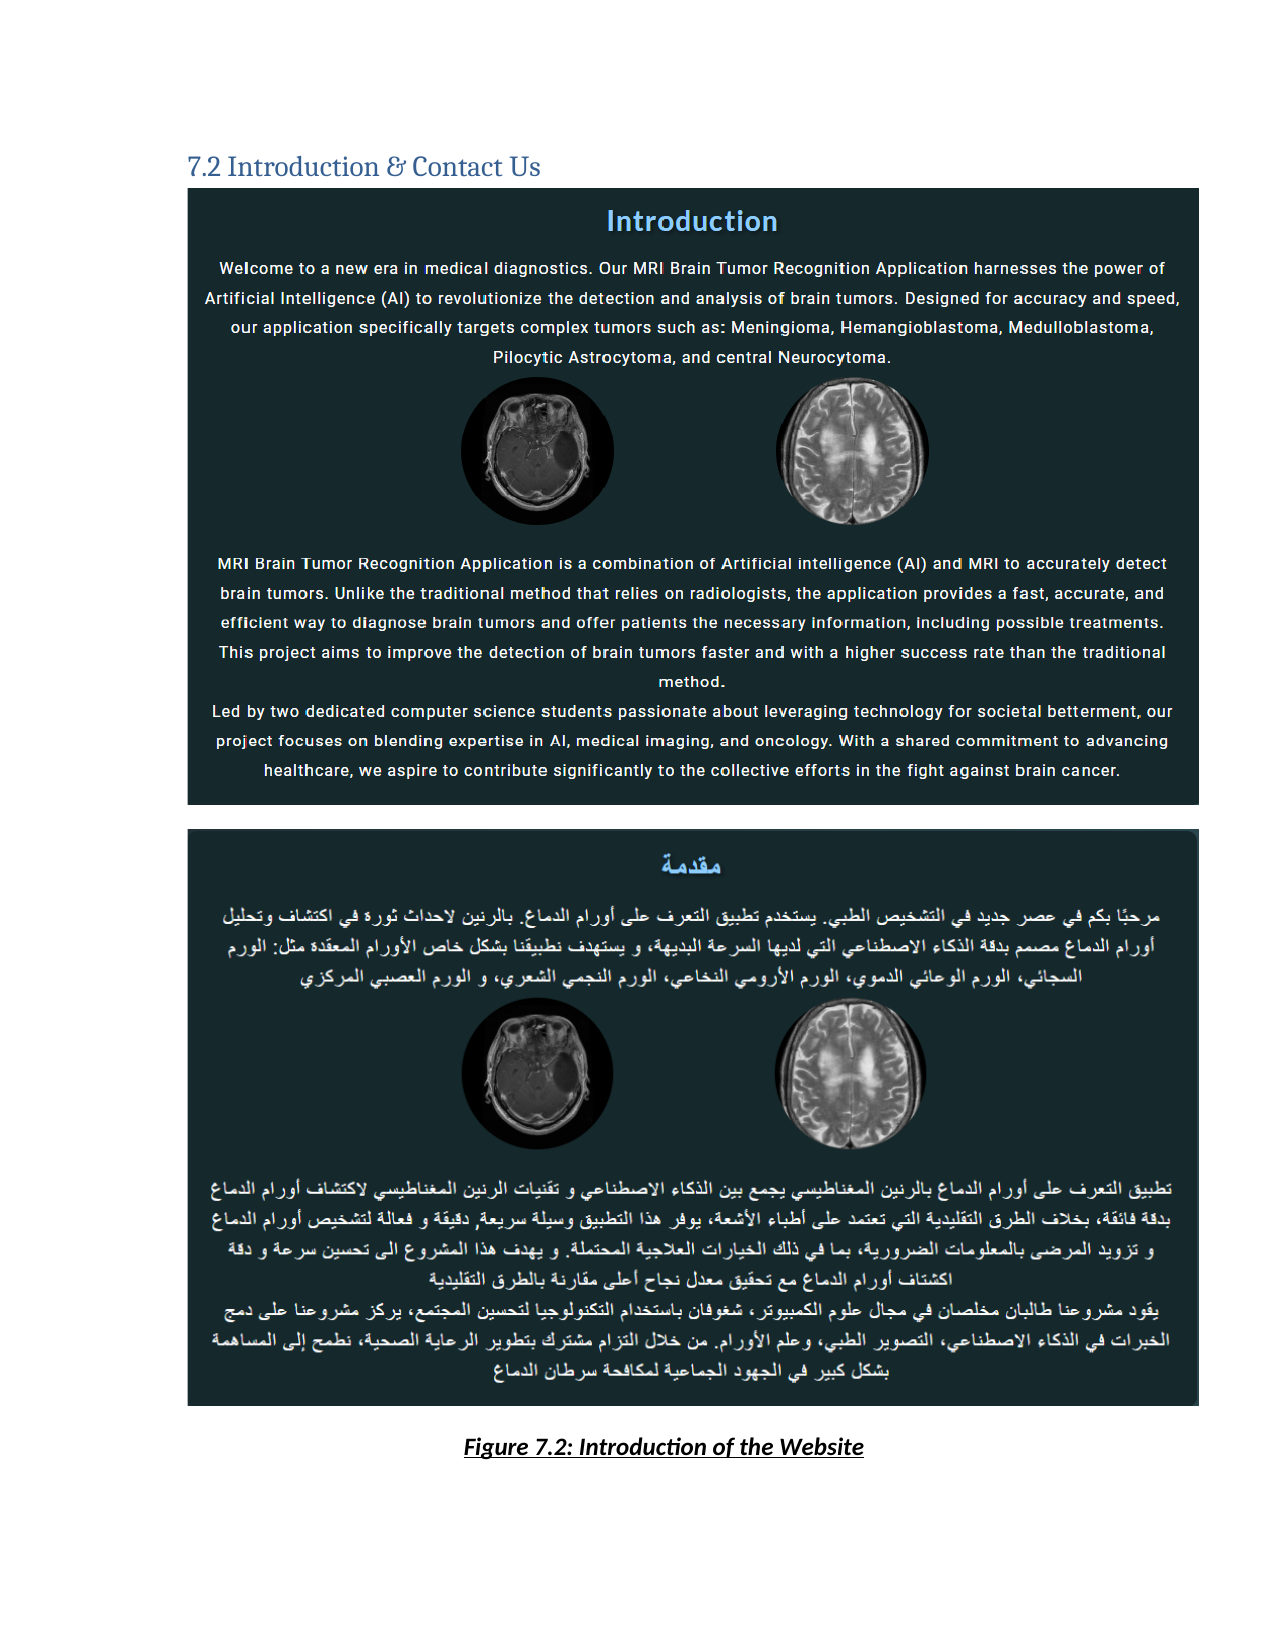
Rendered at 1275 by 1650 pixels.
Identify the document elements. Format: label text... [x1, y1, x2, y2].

subtitle 7.2 Introduction & Contact Us [187, 150, 1087, 183]
text Figure 7.2: Introduction of the Website [337, 1431, 1087, 1461]
picture [187, 829, 1199, 1406]
picture [187, 188, 1199, 805]
